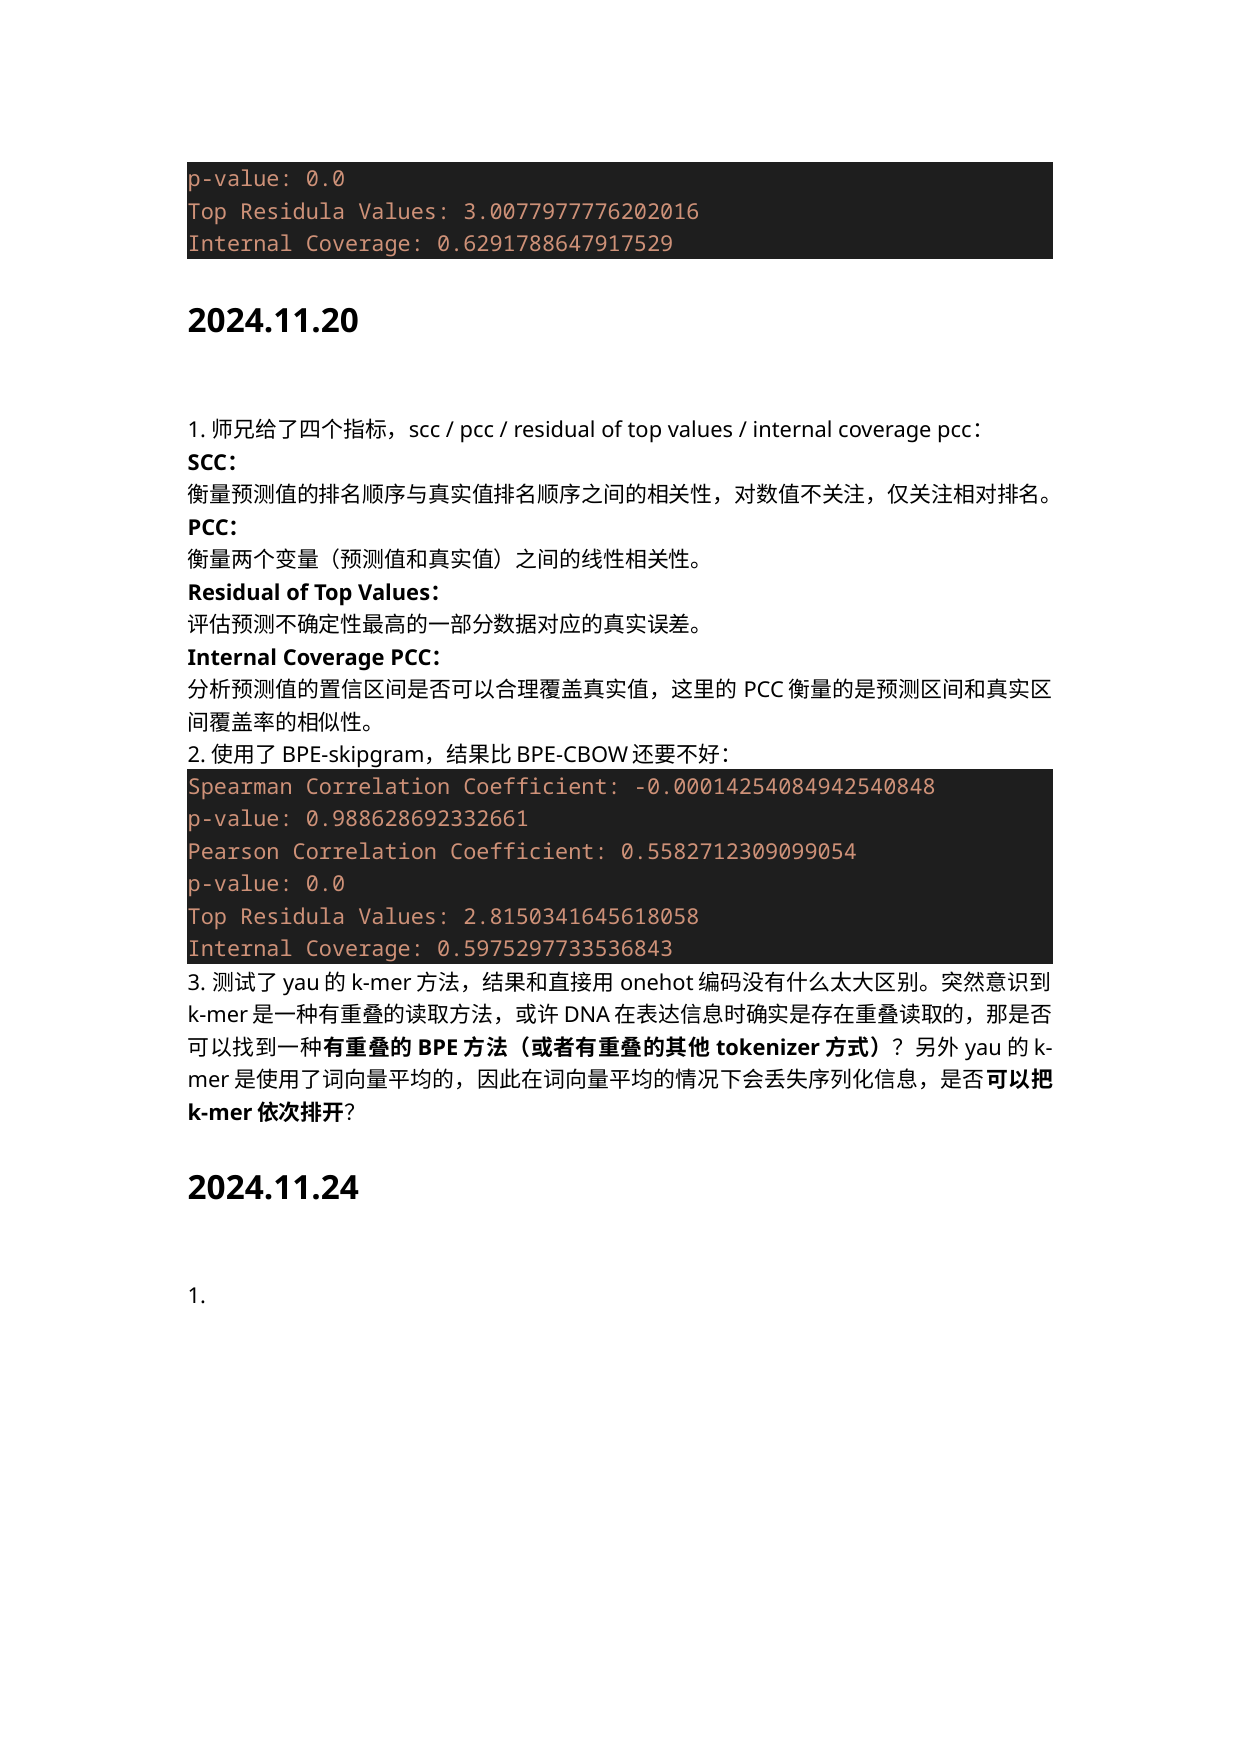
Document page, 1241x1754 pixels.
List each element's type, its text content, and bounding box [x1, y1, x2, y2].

text 1. [187, 1279, 1053, 1312]
text Internal Coverage PCC： [187, 639, 1053, 672]
text p-value: 0.0 [187, 162, 1053, 194]
text SCC： [187, 444, 1053, 477]
subtitle 2024.11.24 [187, 1154, 1053, 1219]
text 1. 师兄给了四个指标，scc / pcc / residual of top values / internal coverage pcc： [187, 412, 1053, 444]
text p-value: 0.0 [187, 867, 1053, 899]
subtitle 2024.11.20 [187, 287, 1053, 352]
text 评估预测不确定性最高的一部分数据对应的真实误差。 [187, 607, 1053, 639]
text Top Residula Values: 2.8150341645618058 [187, 899, 1053, 932]
text PCC： [187, 509, 1053, 542]
text 分析预测值的置信区间是否可以合理覆盖真实值，这里的PCC衡量的是预测区间和真实区间覆盖率的相似性。 [187, 672, 1053, 737]
text 衡量预测值的排名顺序与真实值排名顺序之间的相关性，对数值不关注，仅关注相对排名。 [187, 477, 1053, 509]
text 衡量两个变量（预测值和真实值）之间的线性相关性。 [187, 542, 1053, 574]
text Residual of Top Values： [187, 574, 1053, 607]
text 2. 使用了BPE-skipgram，结果比BPE-CBOW还要不好： [187, 737, 1053, 769]
text p-value: 0.988628692332661 [187, 802, 1053, 834]
text Spearman Correlation Coefficient: -0.00014254084942540848 [187, 769, 1053, 802]
text Top Residula Values: 3.0077977776202016 [187, 194, 1053, 227]
text 3. 测试了yau的k-mer方法，结果和直接用onehot编码没有什么太大区别。突然意识到k-mer是一种有重叠的读取方法，或许DNA在表达信息时确实是存在重叠读取的，那是否可以找到一种有重叠的BPE方法（或者有重叠的其他tokenizer方式）？另外yau的k-mer是使用了词向量平均的，因此在词向量平均的情况下会丢失序列化信息，是否可以把k-mer依次排开？ [187, 964, 1053, 1127]
text Pearson Correlation Coefficient: 0.5582712309099054 [187, 834, 1053, 867]
text Internal Coverage: 0.5975297733536843 [187, 932, 1053, 964]
text Internal Coverage: 0.6291788647917529 [187, 227, 1053, 259]
